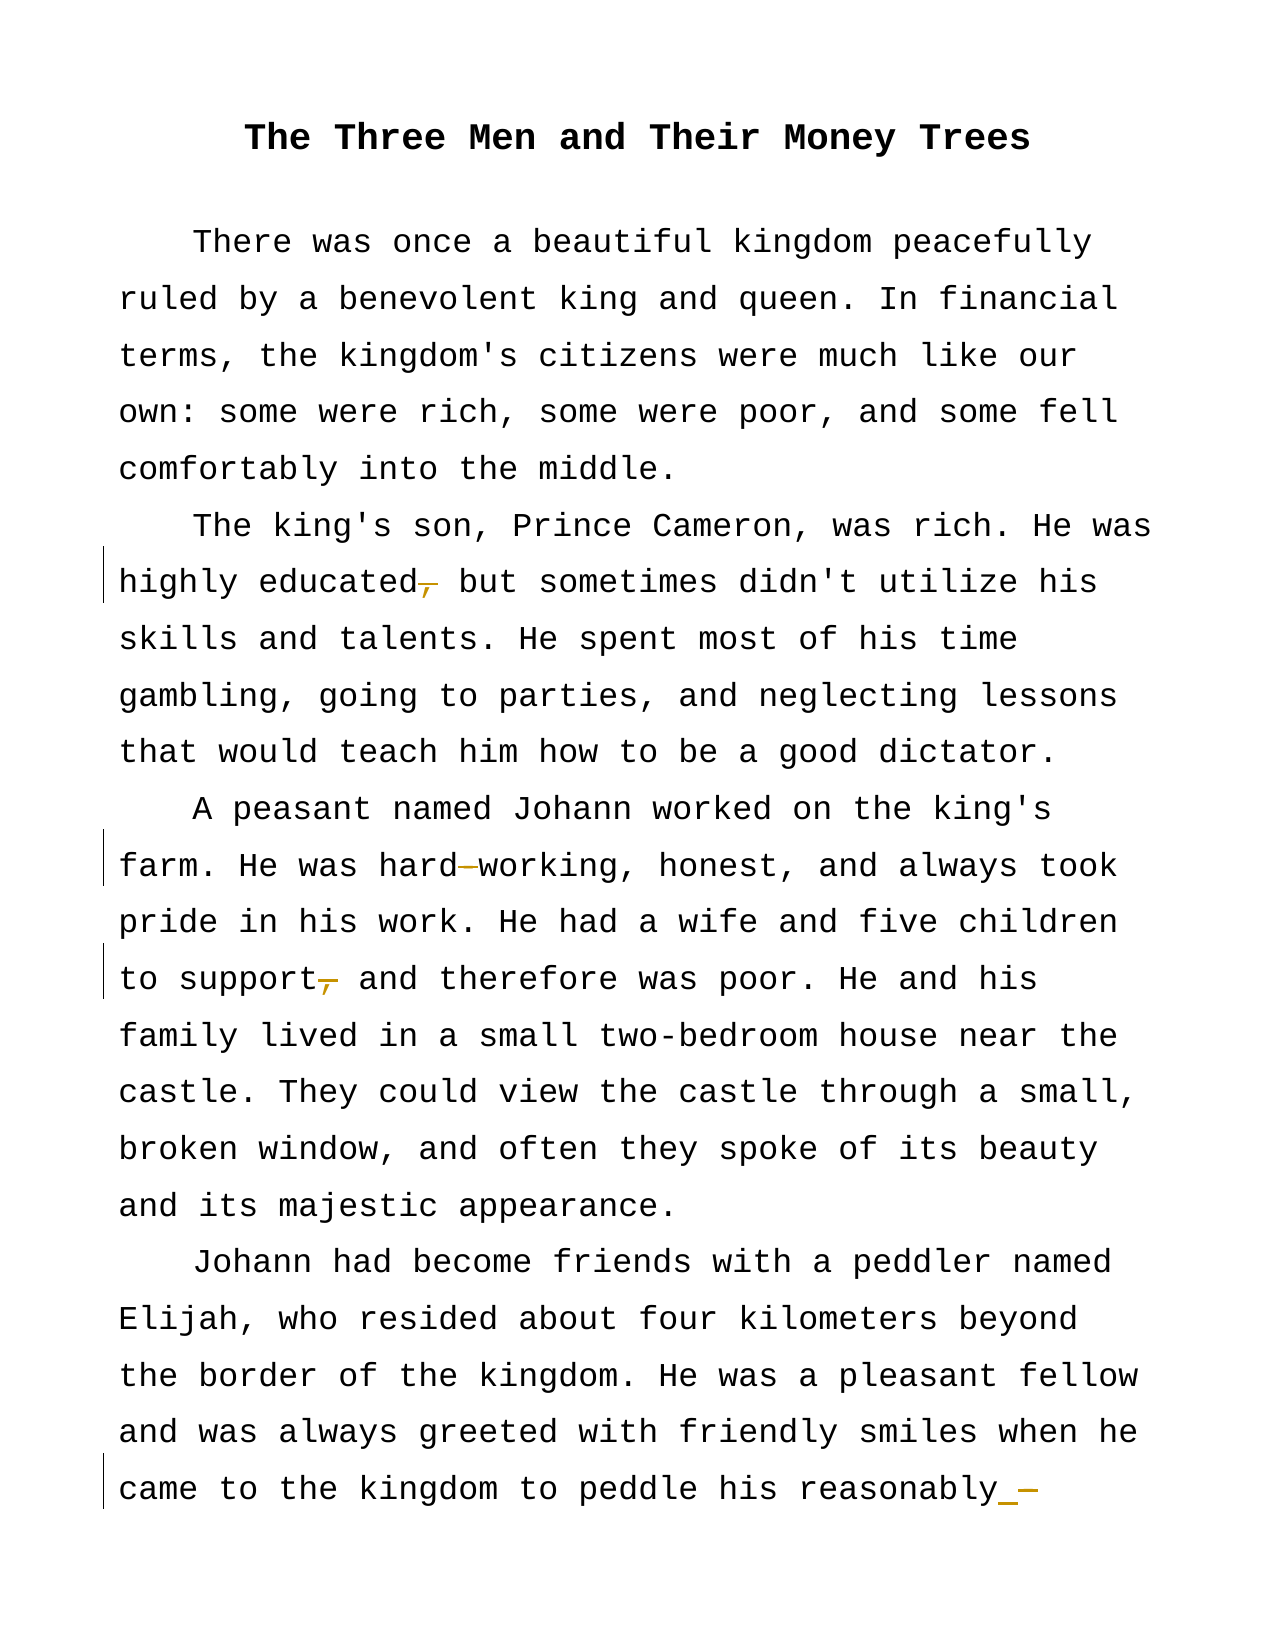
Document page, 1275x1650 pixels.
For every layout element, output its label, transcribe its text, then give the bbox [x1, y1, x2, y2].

text The Three Men and Their Money Trees [118, 118, 1157, 161]
text The king's son, Prince Cameron, was rich. He was highly educated but sometimes didn't utilize his skills and talents. He spent most of his time gambling, going to parties, and neglecting lessons that would teach him how to be a good dictator. [118, 508, 1157, 773]
text There was once a beautiful kingdom peacefully ruled by a benevolent king and queen. In financial terms, the kingdom's citizens were much like our own: some were rich, some were poor, and some fell comfortably into the middle. [118, 225, 1157, 489]
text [118, 1245, 1157, 1509]
text A peasant named Johann worked on the king's farm. He was hardworking, honest, and always took pride in his work. He had a wife and five children to support and therefore was poor. He and his family lived in a small two-bedroom house near the castle. They could view the castle through a small, broken window, and often they spoke of its beauty and its majestic appearance. [118, 792, 1157, 1226]
